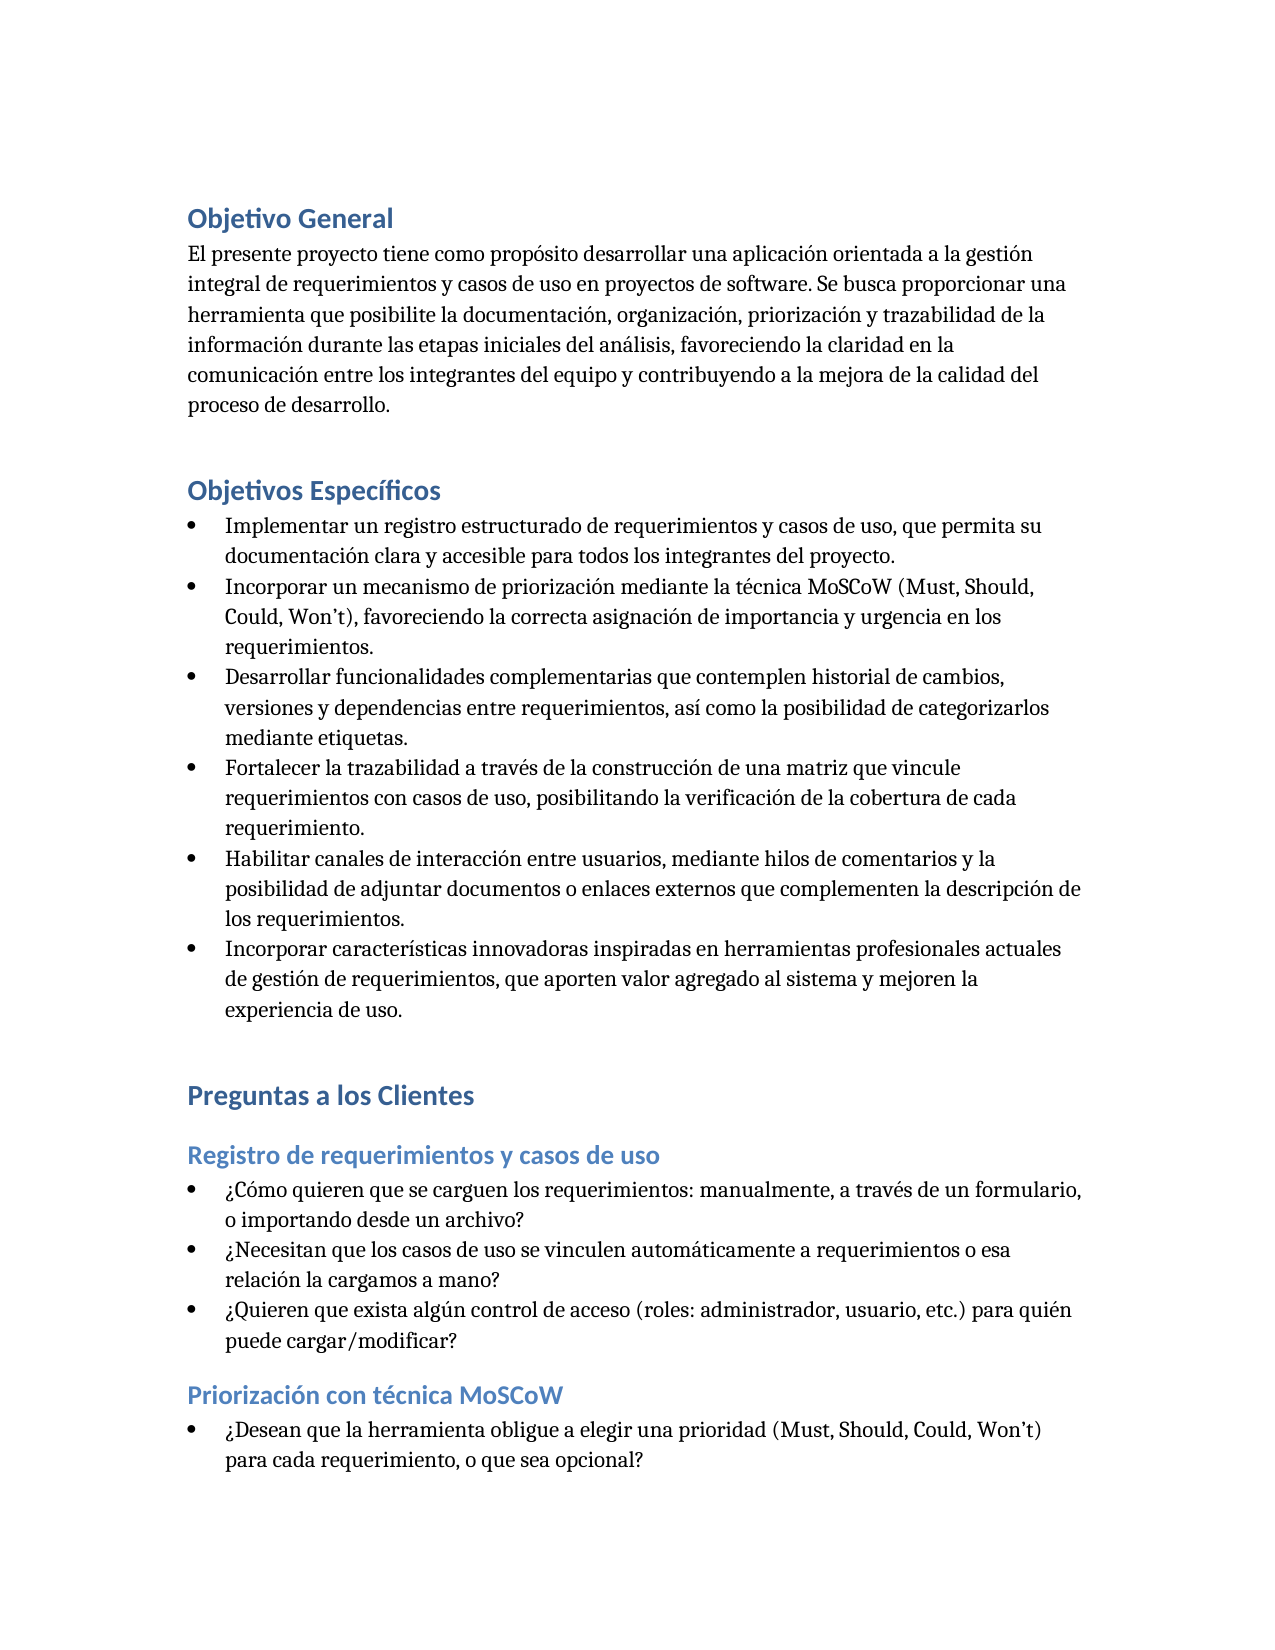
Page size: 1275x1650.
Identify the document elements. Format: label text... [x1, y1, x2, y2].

list Incorporar un mecanismo de priorización mediante la técnica MoSCoW (Must, Should, Could, Won’t), favoreciendo la correcta asignación de importancia y urgencia en los requerimientos. [187, 573, 1087, 660]
list Fortalecer la trazabilidad a través de la construcción de una matriz que vincule requerimientos con casos de uso, posibilitando la verificación de la cobertura de cada requerimiento. [187, 755, 1087, 842]
list Habilitar canales de interacción entre usuarios, mediante hilos de comentarios y la posibilidad de adjuntar documentos o enlaces externos que complementen la descripción de los requerimientos. [187, 845, 1087, 932]
subtitle Objetivo General [187, 200, 1087, 236]
list ¿Desean que la herramienta obligue a elegir una prioridad (Must, Should, Could, Won’t) para cada requerimiento, o que sea opcional? [187, 1416, 1087, 1473]
list ¿Quieren que exista algún control de acceso (roles: administrador, usuario, etc.) para quién puede cargar/modificar? [187, 1297, 1087, 1354]
list Desarrollar funcionalidades complementarias que contemplen historial de cambios, versiones y dependencias entre requerimientos, así como la posibilidad de categorizarlos mediante etiquetas. [187, 664, 1087, 751]
subtitle Priorización con técnica MoSCoW [187, 1378, 1087, 1411]
subtitle Registro de requerimientos y casos de uso [187, 1138, 1087, 1171]
list Implementar un registro estructurado de requerimientos y casos de uso, que permita su documentación clara y accesible para todos los integrantes del proyecto. [187, 513, 1087, 570]
subtitle Preguntas a los Clientes [187, 1077, 1087, 1112]
list Incorporar características innovadoras inspiradas en herramientas profesionales actuales de gestión de requerimientos, que aporten valor agregado al sistema y mejoren la experiencia de uso. [187, 936, 1087, 1023]
subtitle Objetivos Específicos [187, 472, 1087, 508]
text El presente proyecto tiene como propósito desarrollar una aplicación orientada a la gestión integral de requerimientos y casos de uso en proyectos de software. Se busca proporcionar una herramienta que posibilite la documentación, organización, priorización y trazabilidad de la información durante las etapas iniciales del análisis, favoreciendo la claridad en la comunicación entre los integrantes del equipo y contribuyendo a la mejora de la calidad del proceso de desarrollo. [187, 241, 1087, 418]
list ¿Necesitan que los casos de uso se vinculen automáticamente a requerimientos o esa relación la cargamos a mano? [187, 1237, 1087, 1293]
list ¿Cómo quieren que se carguen los requerimientos: manualmente, a través de un formulario, o importando desde un archivo? [187, 1176, 1087, 1233]
